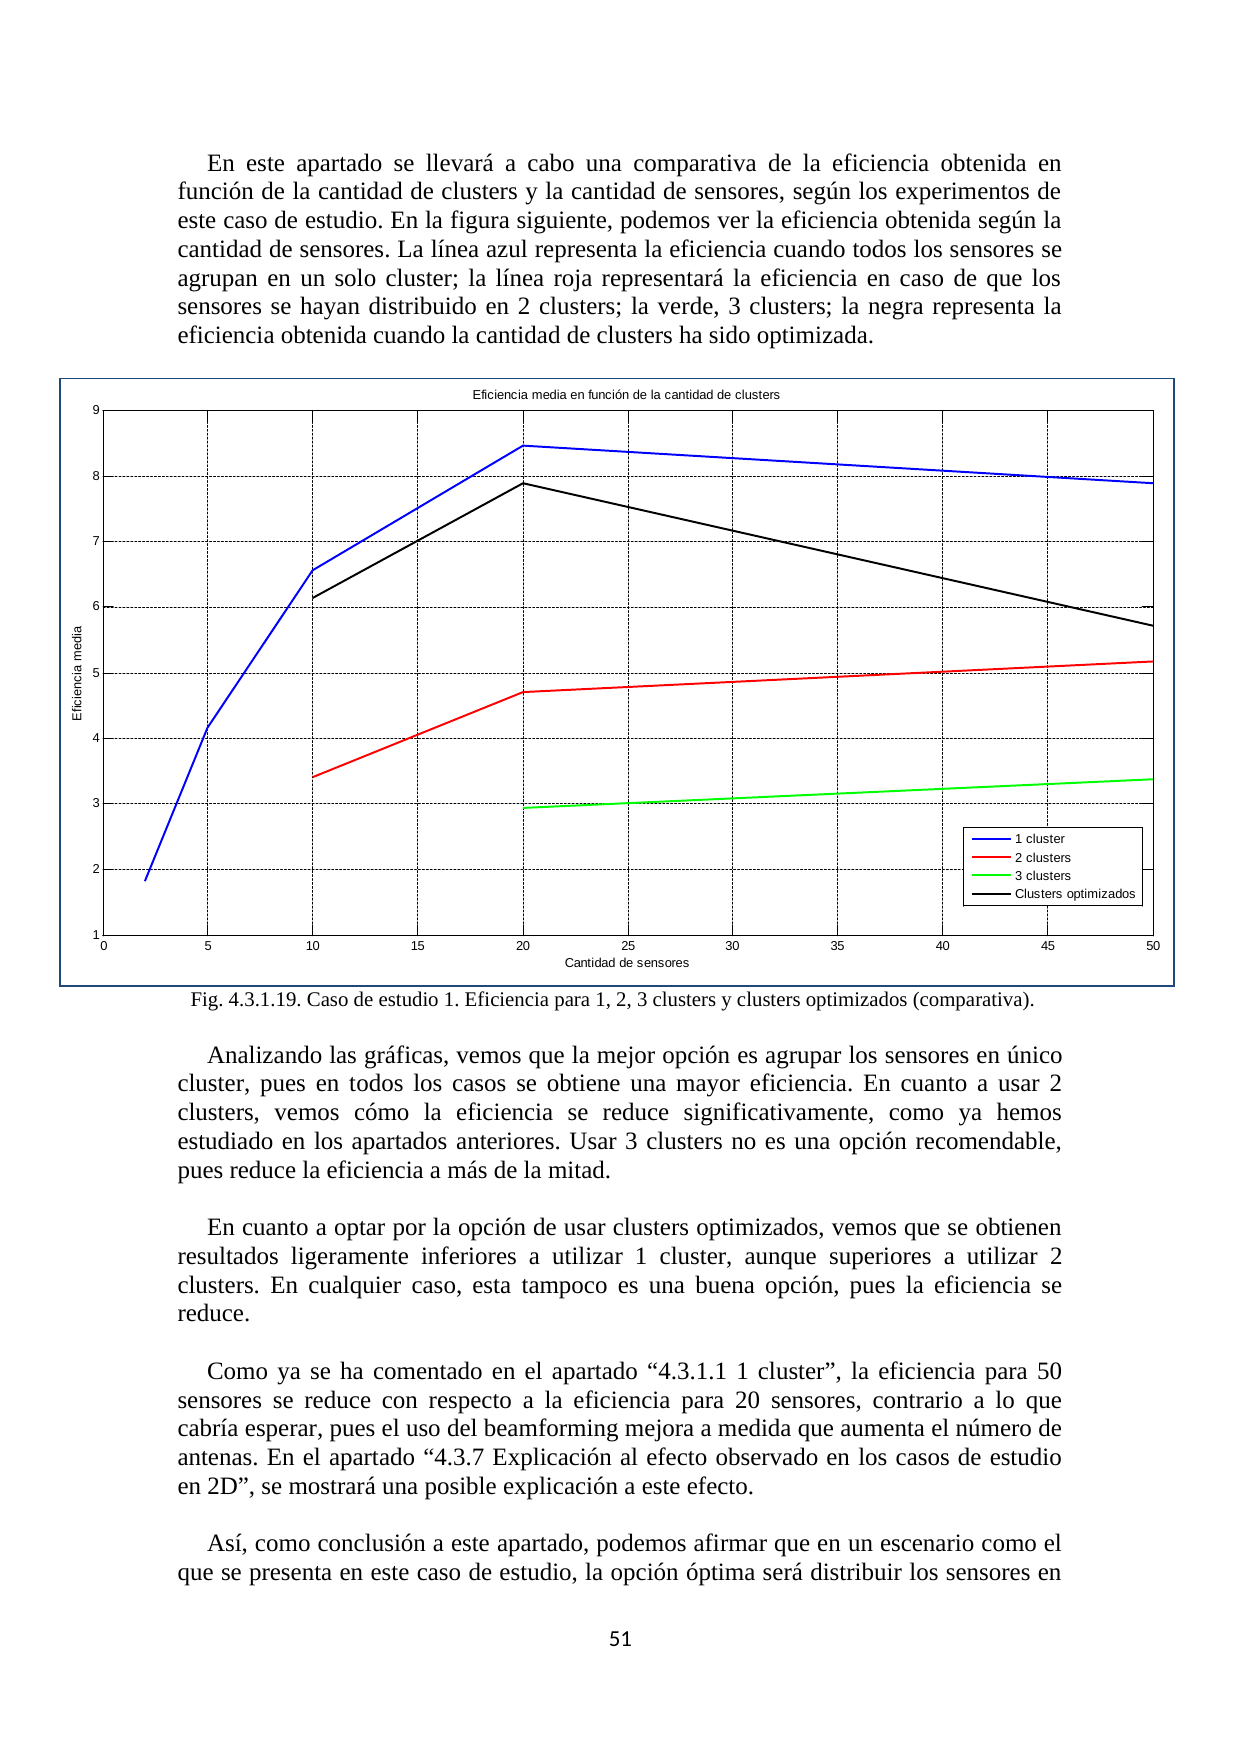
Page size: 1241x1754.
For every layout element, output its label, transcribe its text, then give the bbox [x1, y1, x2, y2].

text En este apartado se llevará a cabo una comparativa de la eficiencia obtenida en función de la cantidad de clusters y la cantidad de sensores, según los experimentos de este caso de estudio. En la figura siguiente, podemos ver la eficiencia obtenida según la cantidad de sensores. La línea azul representa la eficiencia cuando todos los sensores se agrupan en un solo cluster; la línea roja representará la eficiencia en caso de que los sensores se hayan distribuido en 2 clusters; la verde, 3 clusters; la negra representa la eficiencia obtenida cuando la cantidad de clusters ha sido optimizada. [177, 148, 1063, 349]
text Como ya se ha comentado en el apartado “4.3.1.1 1 cluster”, la eficiencia para 50 sensores se reduce con respecto a la eficiencia para 20 sensores, contrario a lo que cabría esperar, pues el uso del beamforming mejora a medida que aumenta el número de antenas. En el apartado “4.3.7 Explicación al efecto observado en los casos de estudio en 2D”, se mostrará una posible explicación a este efecto. [177, 1356, 1063, 1500]
text En cuanto a optar por la opción de usar clusters optimizados, vemos que se obtienen resultados ligeramente inferiores a utilizar 1 cluster, aunque superiores a utilizar 2 clusters. En cualquier caso, esta tampoco es una buena opción, pues la eficiencia se reduce. [177, 1212, 1063, 1327]
text Analizando las gráficas, vemos que la mejor opción es agrupar los sensores en único cluster, pues en todos los casos se obtiene una mayor eficiencia. En cuanto a usar 2 clusters, vemos cómo la eficiencia se reduce significativamente, como ya hemos estudiado en los apartados anteriores. Usar 3 clusters no es una opción recomendable, pues reduce la eficiencia a más de la mitad. [177, 1040, 1063, 1183]
text Fig. 4.3.1.19. Caso de estudio 1. Eficiencia para 1, 2, 3 clusters y clusters optimizados (comparativa). [0, 987, 1226, 1011]
